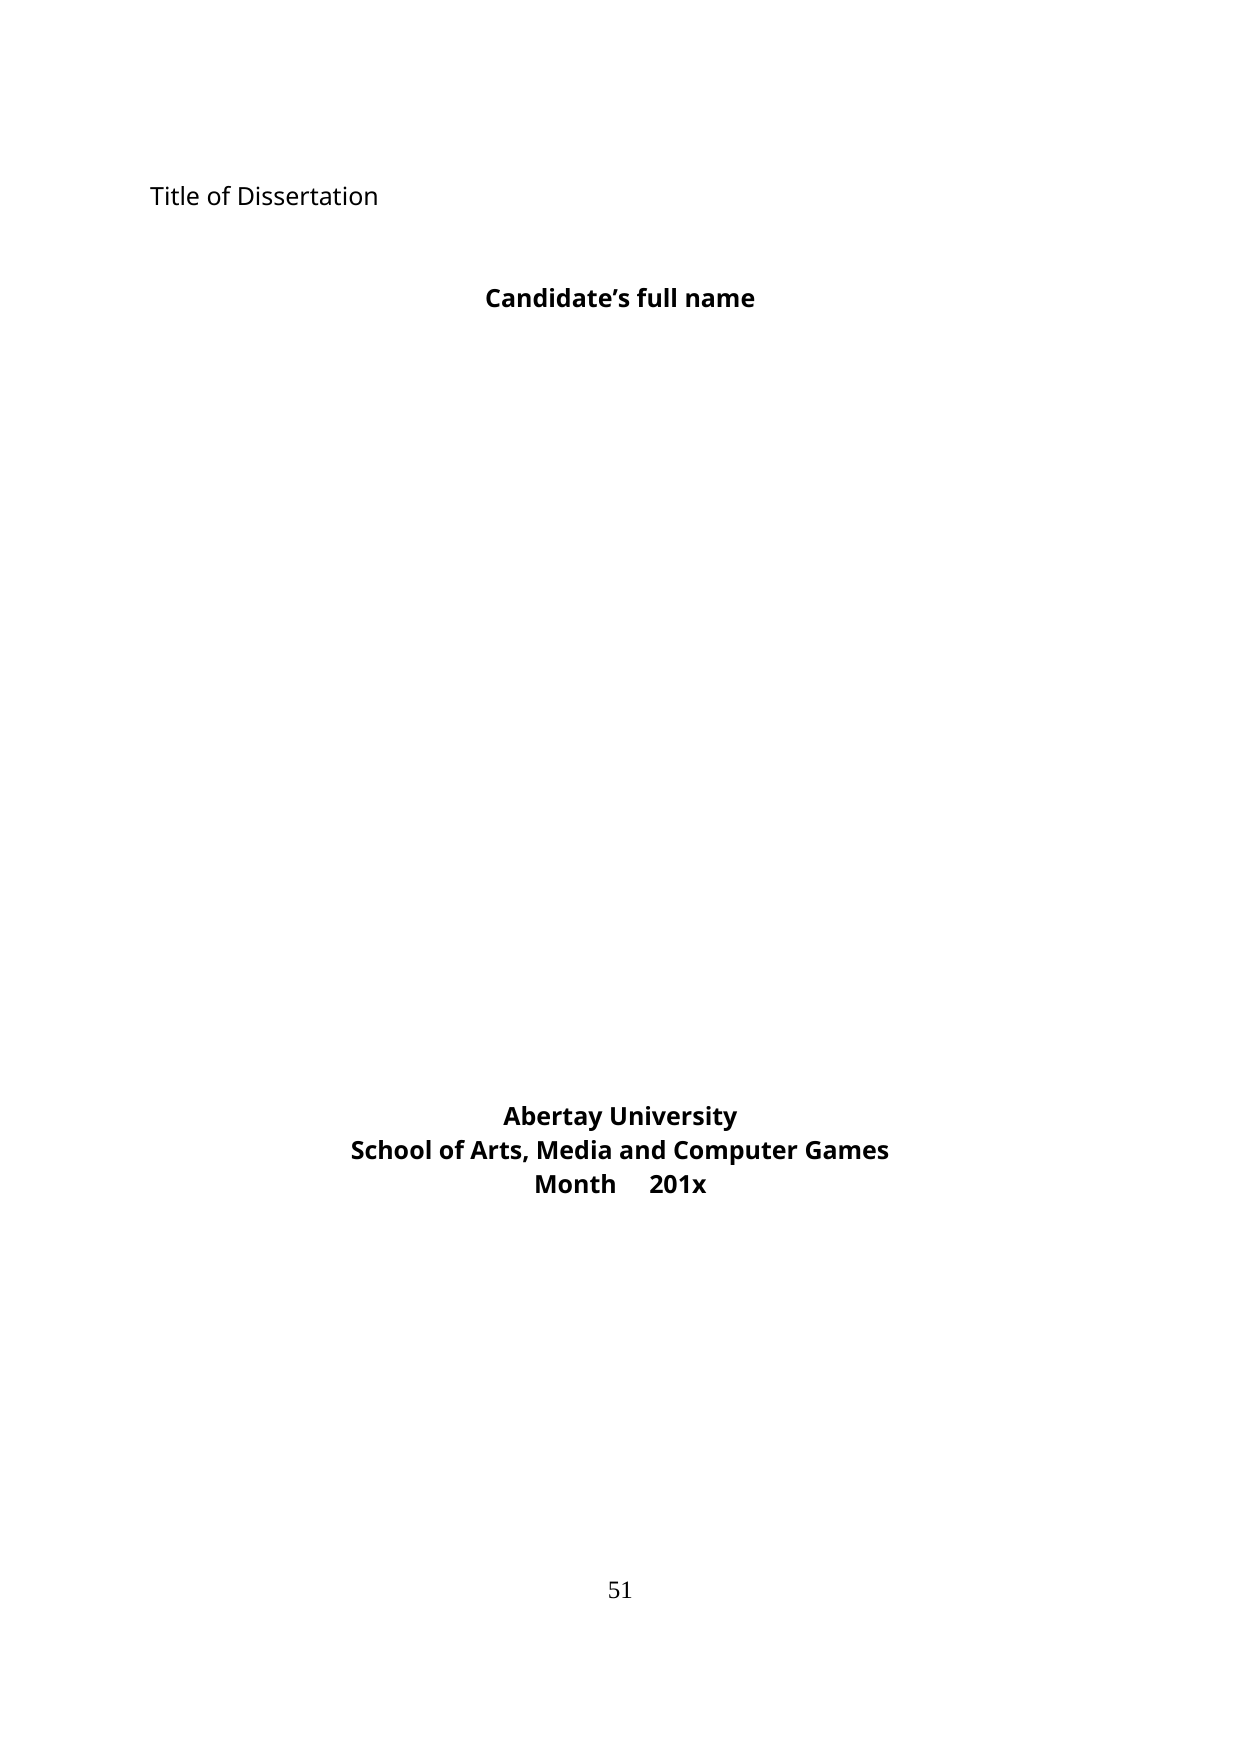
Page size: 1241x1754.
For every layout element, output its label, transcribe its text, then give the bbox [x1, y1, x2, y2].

text Candidate’s full name [150, 281, 1090, 315]
text Month 201x [150, 1167, 1090, 1201]
text School of Arts, Media and Computer Games [150, 1132, 1090, 1167]
subtitle Title of Dissertation [150, 179, 1090, 213]
text Abertay University [150, 1098, 1090, 1132]
